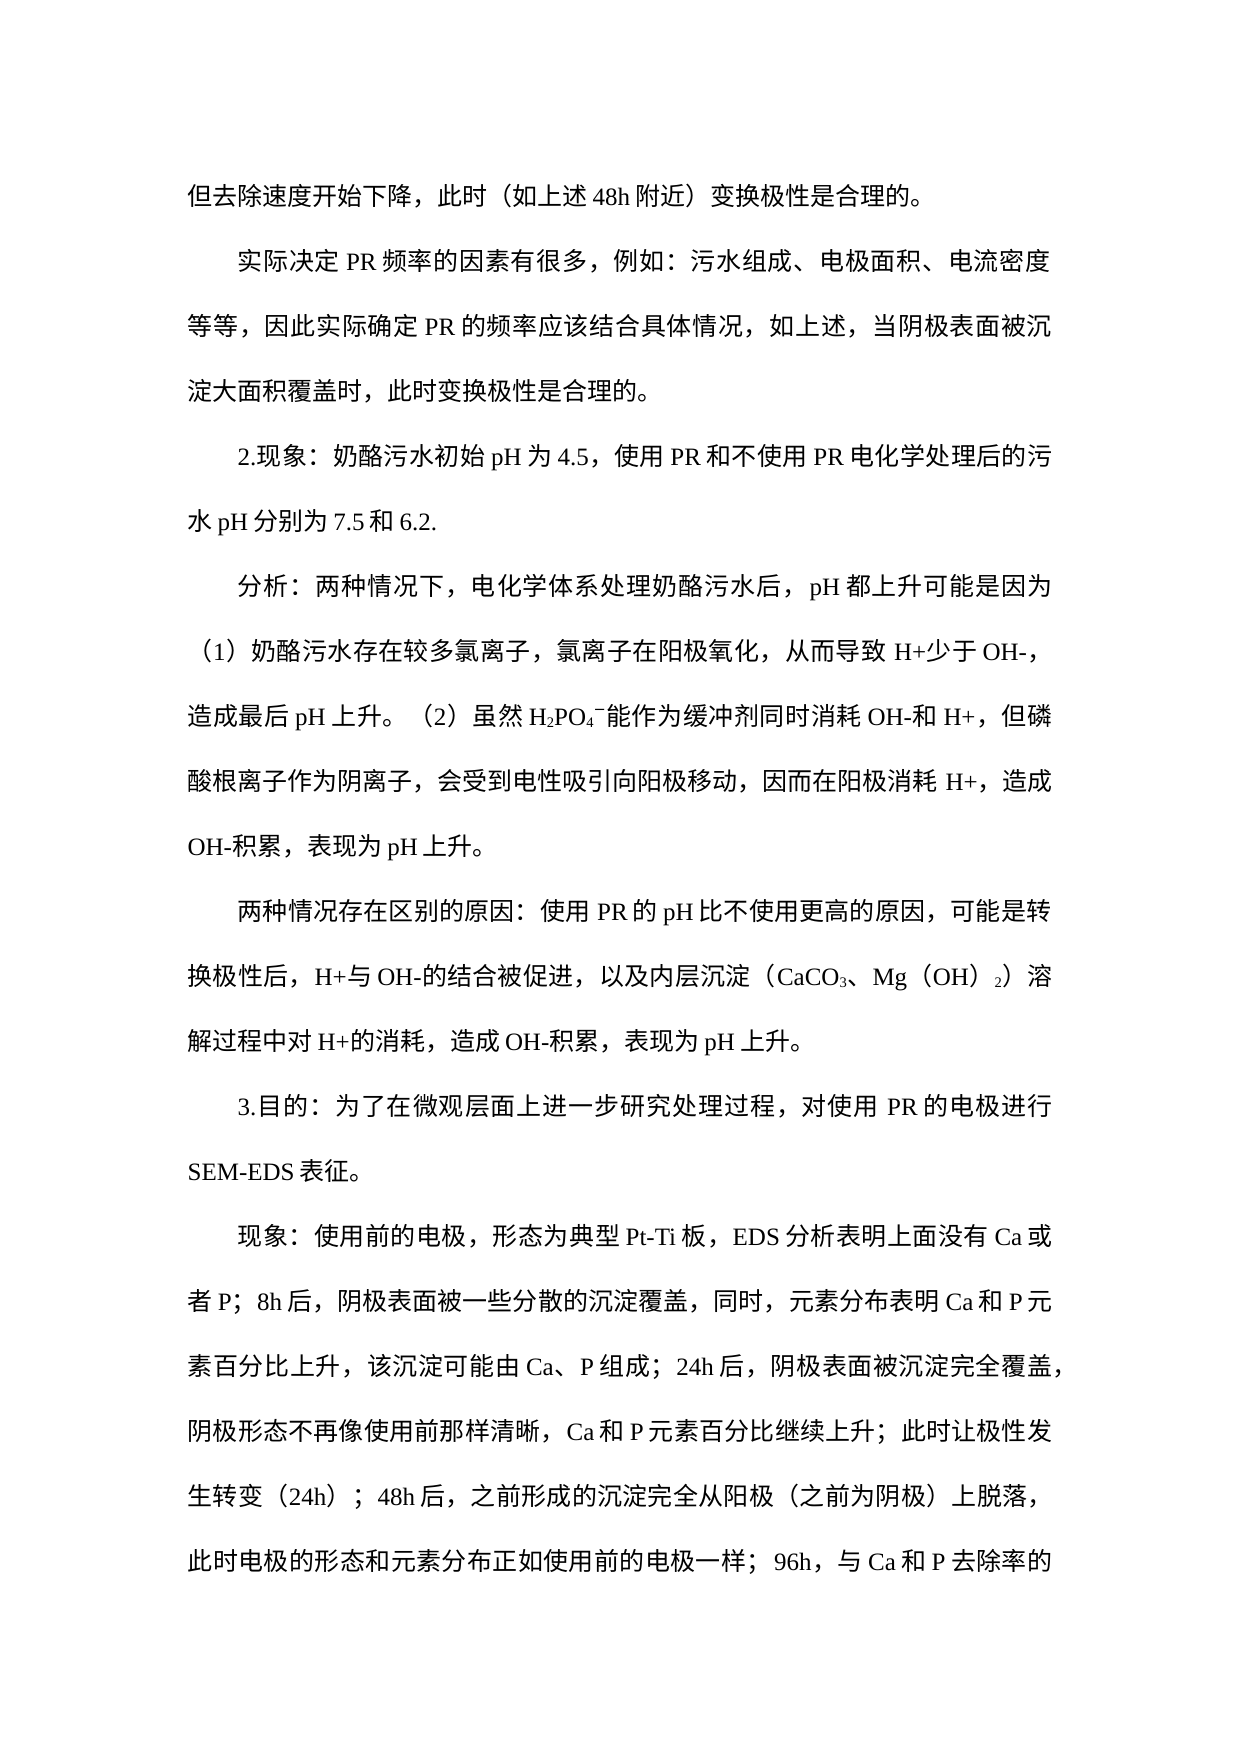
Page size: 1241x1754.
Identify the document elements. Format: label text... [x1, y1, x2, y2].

text 2.现象：奶酪污水初始pH为4.5，使用PR和不使用PR电化学处理后的污水pH分别为7.5和6.2. [187, 422, 1053, 552]
text 实际决定PR频率的因素有很多，例如：污水组成、电极面积、电流密度等等，因此实际确定PR的频率应该结合具体情况，如上述，当阴极表面被沉淀大面积覆盖时，此时变换极性是合理的。 [187, 227, 1053, 422]
text 3.目的：为了在微观层面上进一步研究处理过程，对使用PR的电极进行SEM-EDS表征。 [187, 1072, 1053, 1202]
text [187, 162, 1053, 227]
text 分析：两种情况下，电化学体系处理奶酪污水后，pH都上升可能是因为（1）奶酪污水存在较多氯离子，氯离子在阳极氧化，从而导致H+少于OH-，造成最后pH上升。（2）虽然H2PO4−能作为缓冲剂同时消耗OH-和H+，但磷酸根离子作为阴离子，会受到电性吸引向阳极移动，因而在阳极消耗H+，造成OH-积累，表现为pH上升。 [187, 552, 1053, 877]
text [187, 1202, 1053, 1592]
text 两种情况存在区别的原因：使用PR的pH比不使用更高的原因，可能是转换极性后，H+与OH-的结合被促进，以及内层沉淀（CaCO3、Mg（OH）2）溶解过程中对H+的消耗，造成OH-积累，表现为pH上升。 [187, 877, 1053, 1072]
